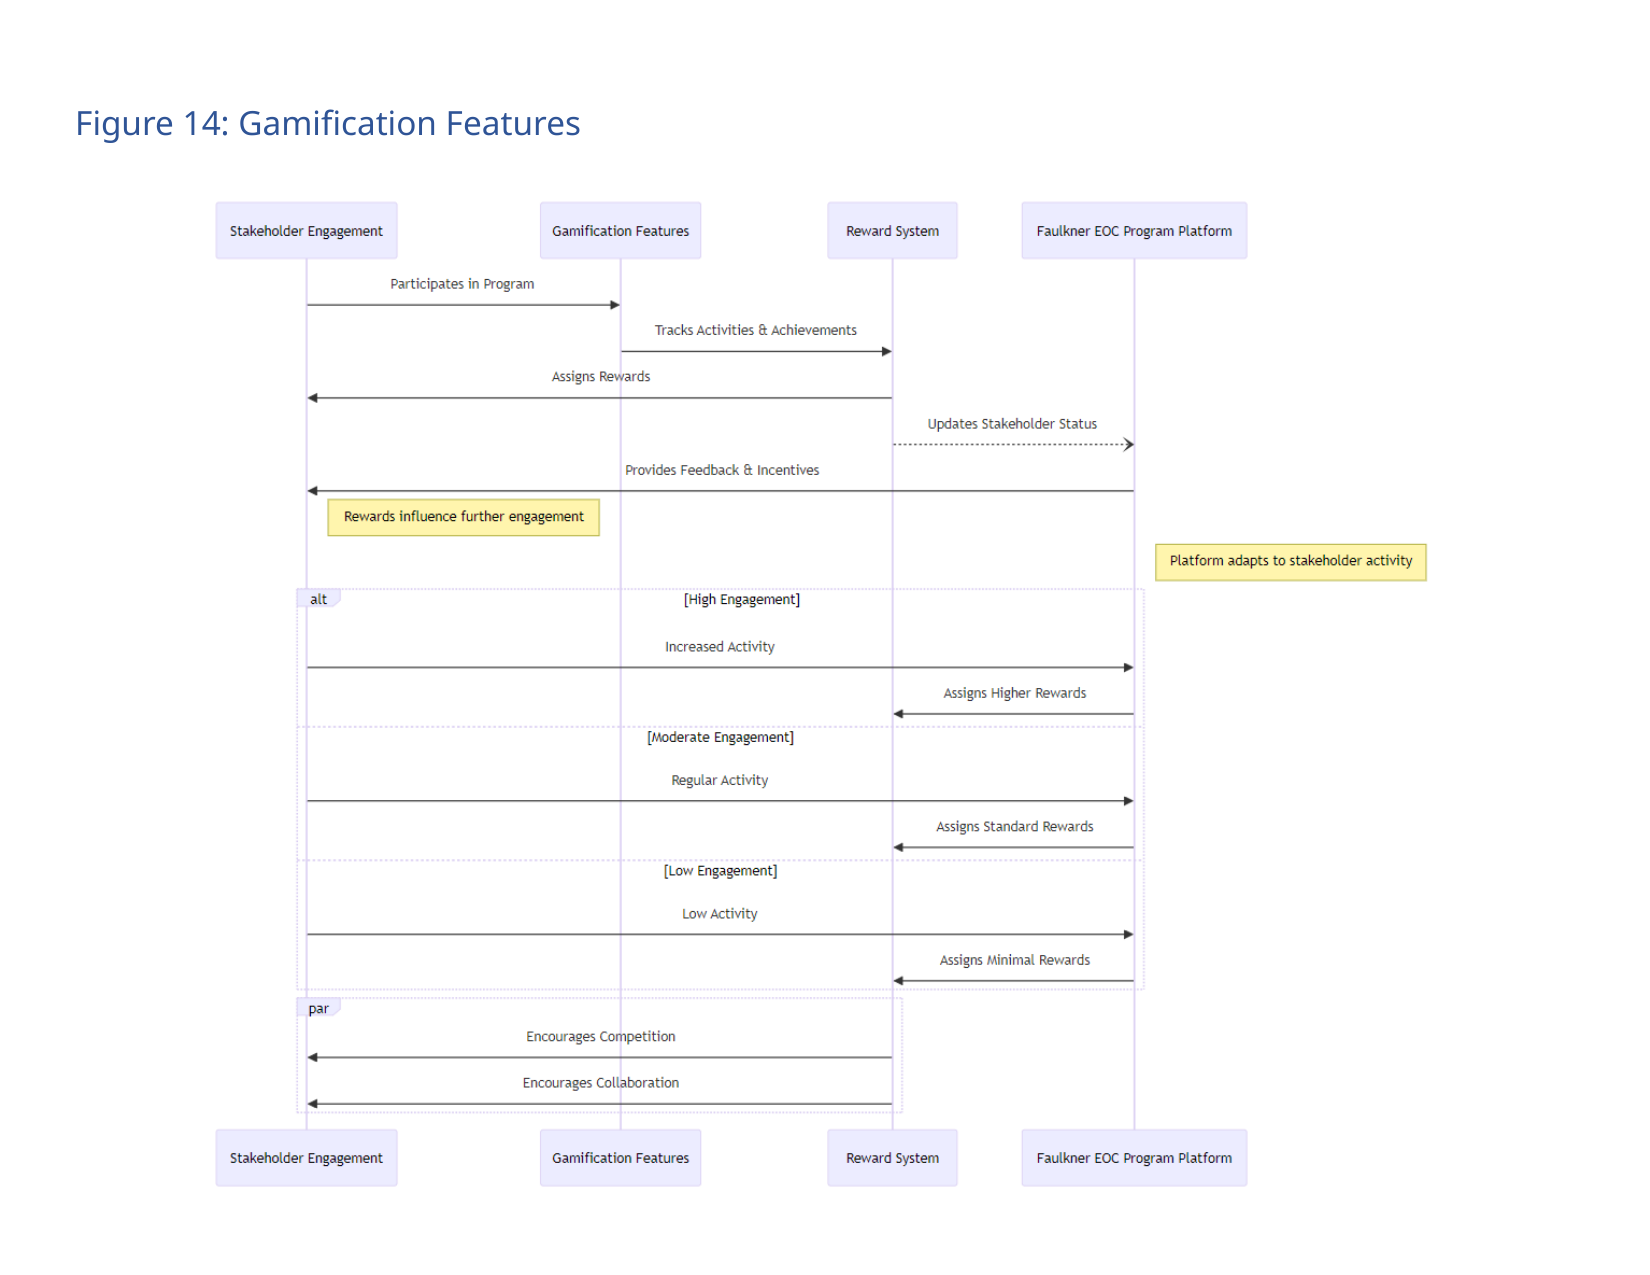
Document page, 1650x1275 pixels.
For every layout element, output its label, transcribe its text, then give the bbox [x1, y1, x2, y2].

picture [212, 195, 1438, 1192]
subtitle Figure 14: Gamification Features [75, 100, 1575, 145]
